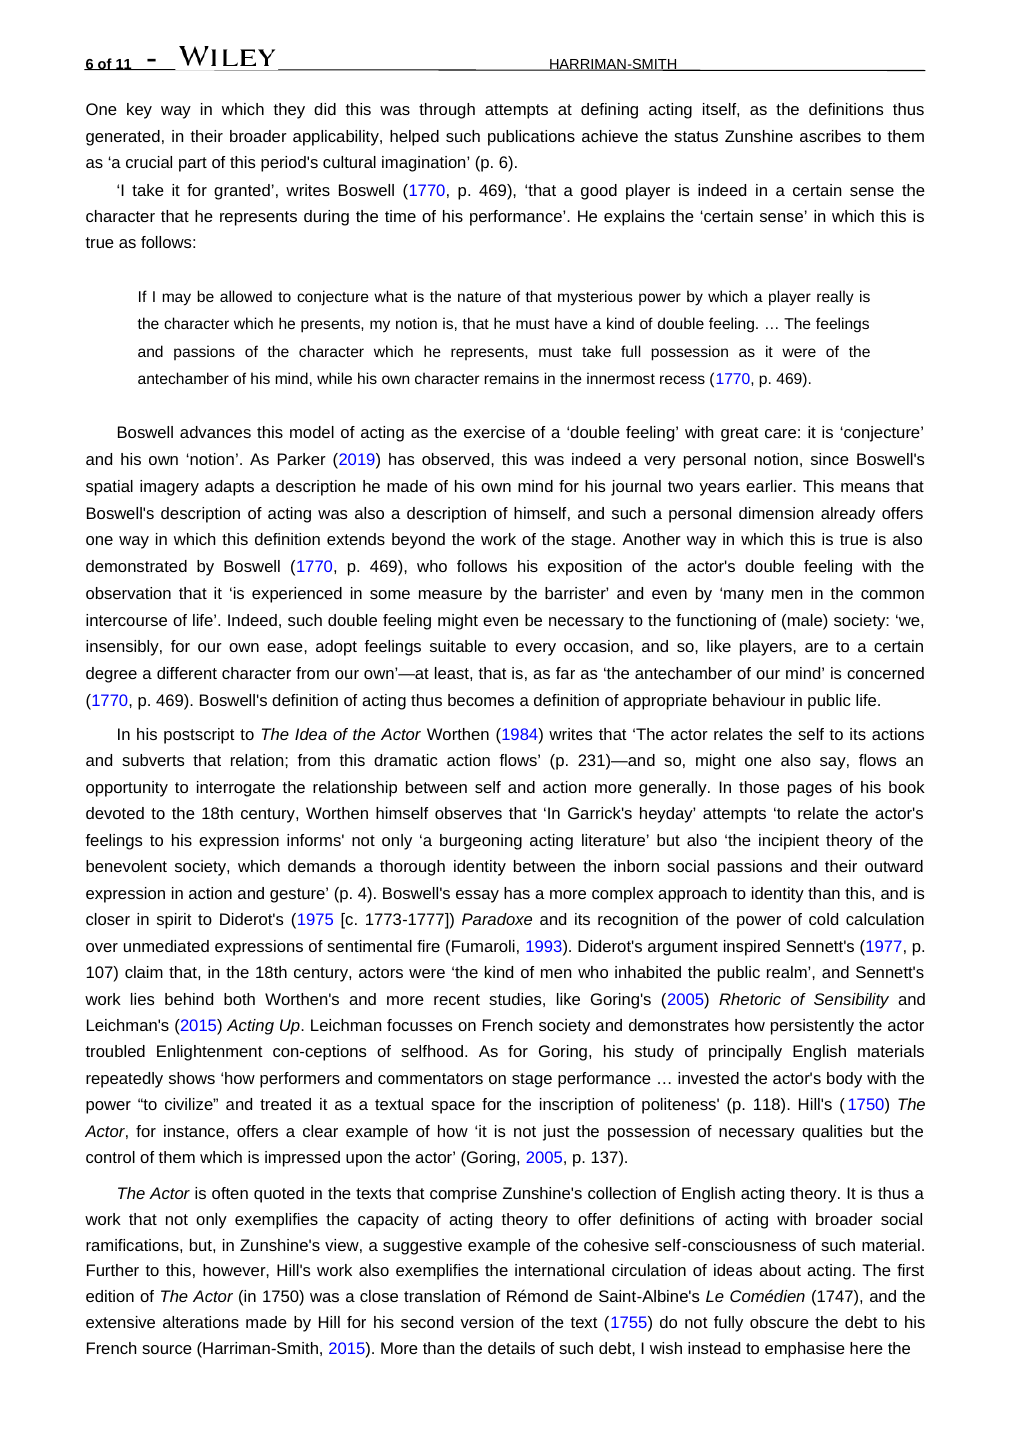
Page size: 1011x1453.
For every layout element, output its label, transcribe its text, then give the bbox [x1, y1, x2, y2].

text Boswell advances this model of acting as the exercise of a ‘double feeling’ with great care: it is ‘conjecture’ and his own ‘notion’. As Parker (2019) has observed, this was indeed a very personal notion, since Boswell's spatial imagery adapts a description he made of his own mind for his journal two years earlier. This means that Boswell's description of acting was also a description of himself, and such a personal dimension already offers one way in which this definition extends beyond the work of the stage. Another way in which this is true is also demonstrated by Boswell (1770, p. 469), who follows his exposition of the actor's double feeling with the observation that it ‘is experienced in some measure by the barrister’ and even by ‘many men in the common intercourse of life’. Indeed, such double feeling might even be necessary to the functioning of (male) society: ‘we, insensibly, for our own ease, adopt feelings suitable to every occasion, and so, like players, are to a certain degree a different character from our own’—at least, that is, as far as ‘the antechamber of our mind’ is concerned (1770, p. 469). Boswell's definition of acting thus becomes a definition of appropriate behaviour in public life. [85, 423, 926, 710]
text ‘I take it for granted’, writes Boswell (1770, p. 469), ‘that a good player is indeed in a certain sense the character that he represents during the time of his performance’. He explains the ‘certain sense’ in which this is true as follows: [85, 181, 926, 252]
text The Actor is often quoted in the texts that comprise Zunshine's collection of English acting theory. It is thus a work that not only exemplifies the capacity of acting theory to offer definitions of acting with broader social ramifications, but, in Zunshine's view, a suggestive example of the cohesive self‐consciousness of such material. Further to this, however, Hill's work also exemplifies the international circulation of ideas about acting. The first edition of The Actor (in 1750) was a close translation of Rémond de Saint‐Albine's Le Comédien (1747), and the extensive alterations made by Hill for his second version of the text (1755) do not fully obscure the debt to his French source (Harriman‐Smith, 2015). More than the details of such debt, I wish instead to emphasise here the [85, 1178, 926, 1360]
text In his postscript to The Idea of the Actor Worthen (1984) writes that ‘The actor relates the self to its actions and subverts that relation; from this dramatic action flows’ (p. 231)—and so, might one also say, flows an opportunity to interrogate the relationship between self and action more generally. In those pages of his book devoted to the 18th century, Worthen himself observes that ‘In Garrick's heyday’ attempts ‘to relate the actor's feelings to his expression informs' not only ‘a burgeoning acting literature’ but also ‘the incipient theory of the benevolent society, which demands a thorough identity between the inborn social passions and their outward expression in action and gesture’ (p. 4). Boswell's essay has a more complex approach to identity than this, and is closer in spirit to Diderot's (1975 [c. 1773‐1777]) Paradoxe and its recognition of the power of cold calculation over unmediated expressions of sentimental fire (Fumaroli, 1993). Diderot's argument inspired Sennett's (1977, p. 107) claim that, in the 18th century, actors were ‘the kind of men who inhabited the public realm’, and Sennett's work lies behind both Worthen's and more recent studies, like Goring's (2005) Rhetoric of Sensibility and Leichman's (2015) Acting Up. Leichman focusses on French society and demonstrates how persistently the actor troubled Enlightenment con-ceptions of selfhood. As for Goring, his study of principally English materials repeatedly shows ‘how performers and commentators on stage performance … invested the actor's body with the power “to civilize” and treated it as a textual space for the inscription of politeness' (p. 118). Hill's (1750) The Actor, for instance, offers a clear example of how ‘it is not just the possession of necessary qualities but the control of them which is impressed upon the actor’ (Goring, 2005, p. 137). [85, 719, 926, 1169]
text If I may be allowed to conjecture what is the nature of that mysterious power by which a player really is the character which he presents, my notion is, that he must have a kind of double feeling. … The feelings and passions of the character which he represents, must take full possession as it were of the antechamber of his mind, while his own character remains in the innermost recess (1770, p. 469). [137, 288, 871, 387]
text One key way in which they did this was through attempts at defining acting itself, as the definitions thus generated, in their broader applicability, helped such publications achieve the status Zunshine ascribes to them as ‘a crucial part of this period's cultural imagination’ (p. 6). [85, 100, 926, 172]
picture [175, 42, 279, 70]
text 6 of 11 - HARRIMAN‐SMITH [85, 39, 926, 77]
